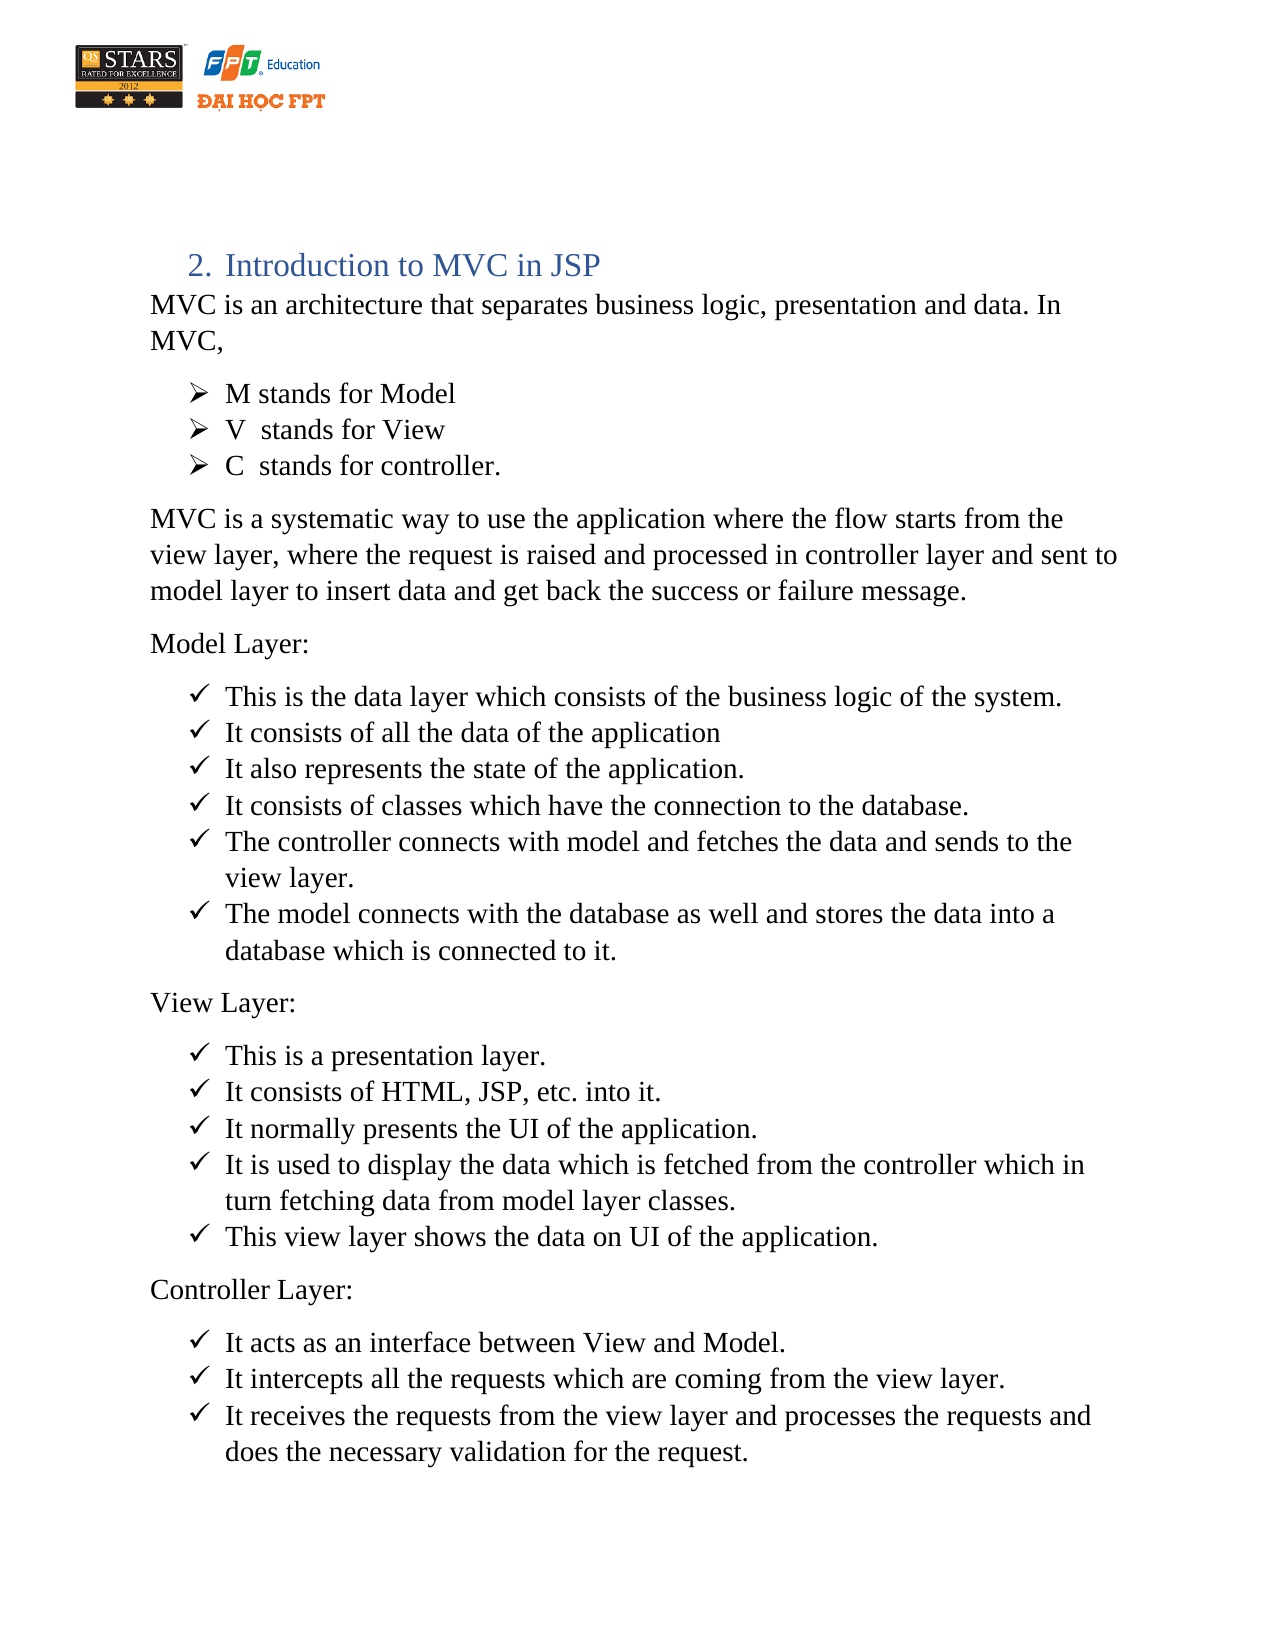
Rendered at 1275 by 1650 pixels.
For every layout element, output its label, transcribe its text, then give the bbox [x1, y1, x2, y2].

list It consists of all the data of the application [187, 715, 1125, 749]
text Model Layer: [150, 626, 1125, 660]
list It consists of HTML, JSP, etc. into it. [187, 1074, 1125, 1108]
list It consists of classes which have the connection to the database. [187, 788, 1125, 821]
picture [68, 31, 332, 120]
list It acts as an interface between View and Model. [187, 1325, 1125, 1359]
list The model connects with the database as well and stores the data into a database which is connected to it. [187, 896, 1125, 966]
list It normally presents the UI of the application. [187, 1111, 1125, 1144]
list The controller connects with model and fetches the data and sends to the view layer. [187, 824, 1125, 894]
list It is used to display the data which is fetched from the controller which in turn fetching data from model layer classes. [187, 1147, 1125, 1217]
list It receives the requests from the view layer and processes the requests and does the necessary validation for the request. [187, 1398, 1125, 1467]
text Controller Layer: [150, 1272, 1125, 1306]
subtitle Introduction to MVC in JSP [187, 245, 1125, 284]
list M stands for Model [187, 376, 1125, 409]
list C stands for controller. [187, 448, 1125, 482]
list V stands for View [187, 412, 1125, 446]
text MVC is an architecture that separates business logic, presentation and data. In MVC, [150, 287, 1125, 356]
list It intercepts all the requests which are coming from the view layer. [187, 1361, 1125, 1395]
text View Layer: [150, 986, 1125, 1019]
list This is the data layer which consists of the business logic of the system. [187, 679, 1125, 713]
list It also represents the state of the application. [187, 752, 1125, 785]
list This view layer shows the data on UI of the application. [187, 1219, 1125, 1253]
list This is a presentation layer. [187, 1038, 1125, 1072]
text MVC is a systematic way to use the application where the flow starts from the view layer, where the request is raised and processed in controller layer and sent to model layer to insert data and get back the success or failure message. [150, 501, 1125, 607]
